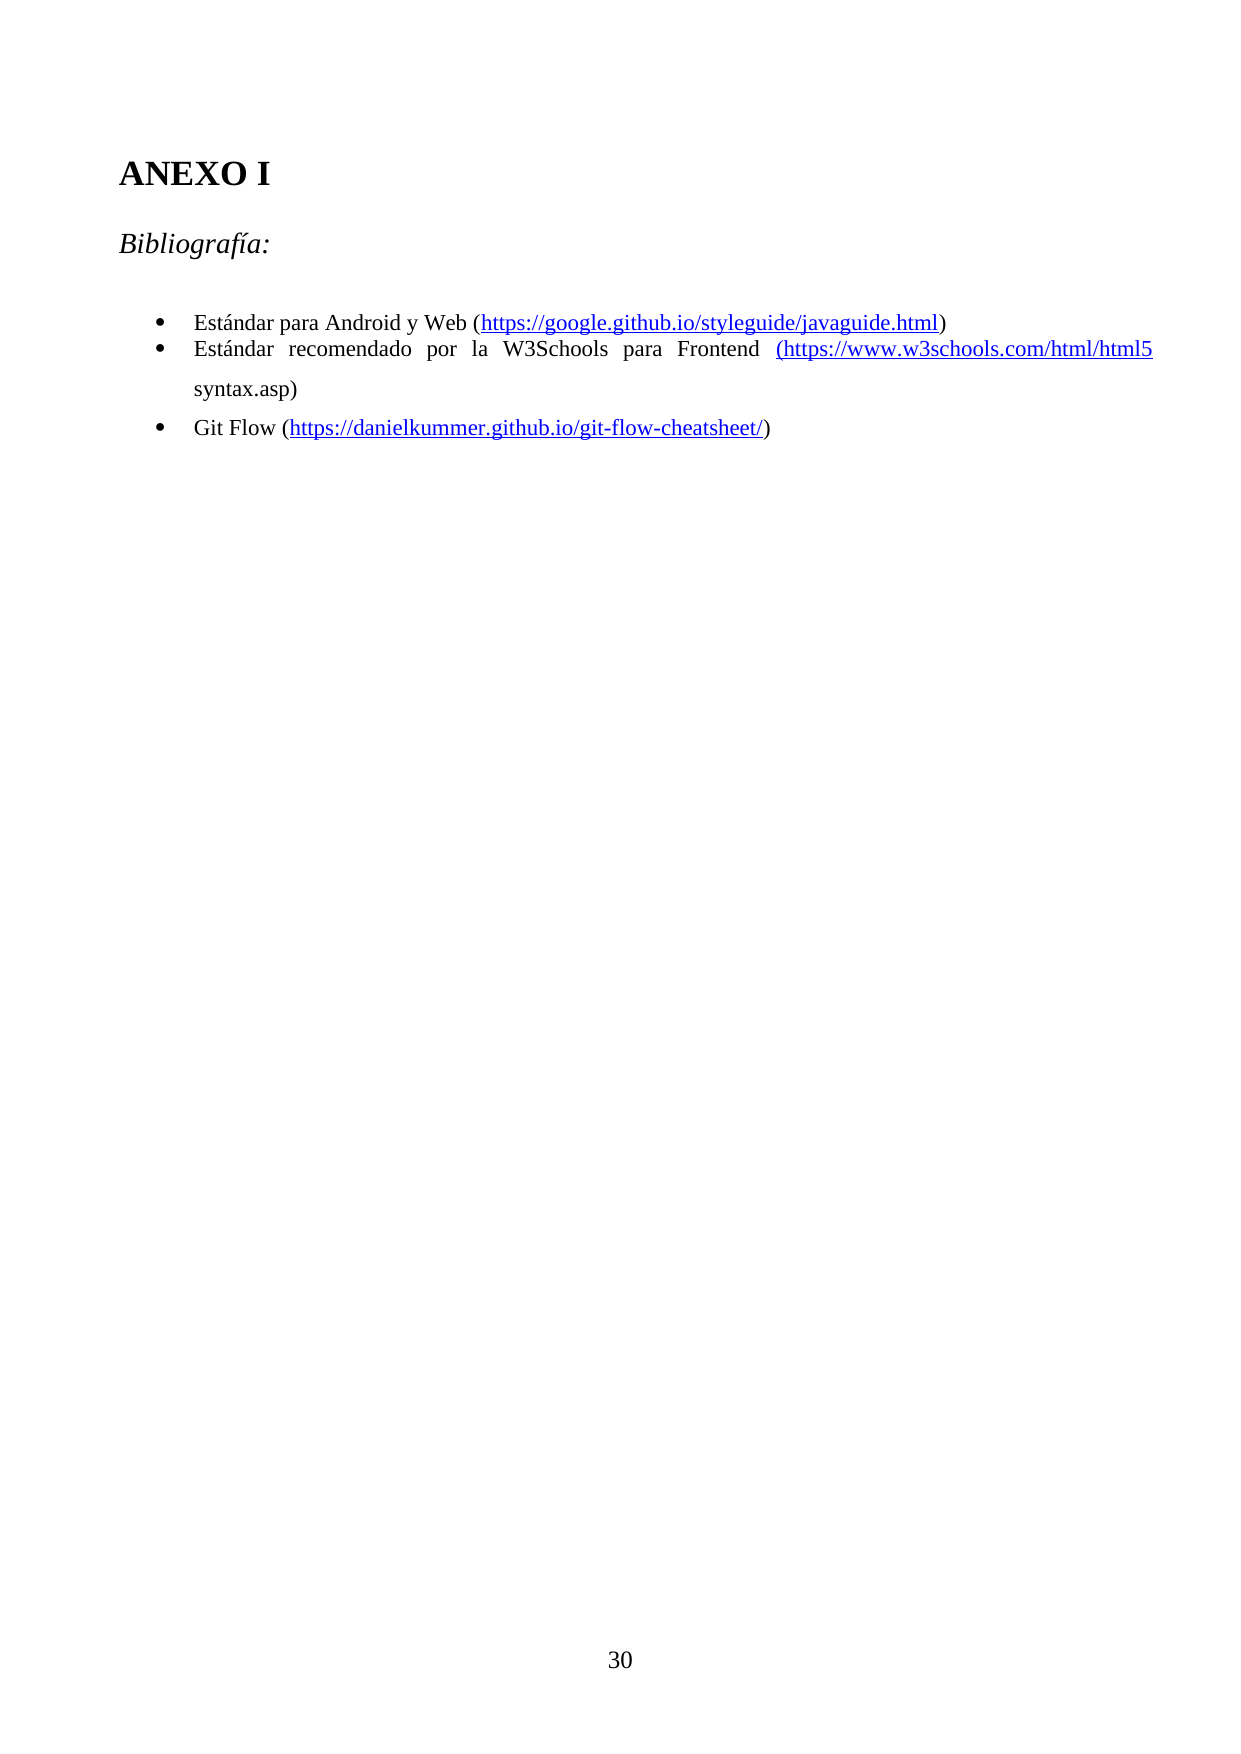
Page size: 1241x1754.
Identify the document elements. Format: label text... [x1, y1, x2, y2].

subtitle ANEXO I [119, 152, 1153, 193]
text Bibliografía: [119, 226, 1153, 259]
list Estándar para Android y Web (https://google.github.io/styleguide/javaguide.html) [156, 309, 1153, 335]
list Estándar recomendado por la W3Schools para Frontend (https://www.w3schools.com/html/html5 syntax.asp) [156, 335, 1153, 401]
list Git Flow (https://danielkummer.github.io/git-flow-cheatsheet/) [156, 414, 1153, 440]
